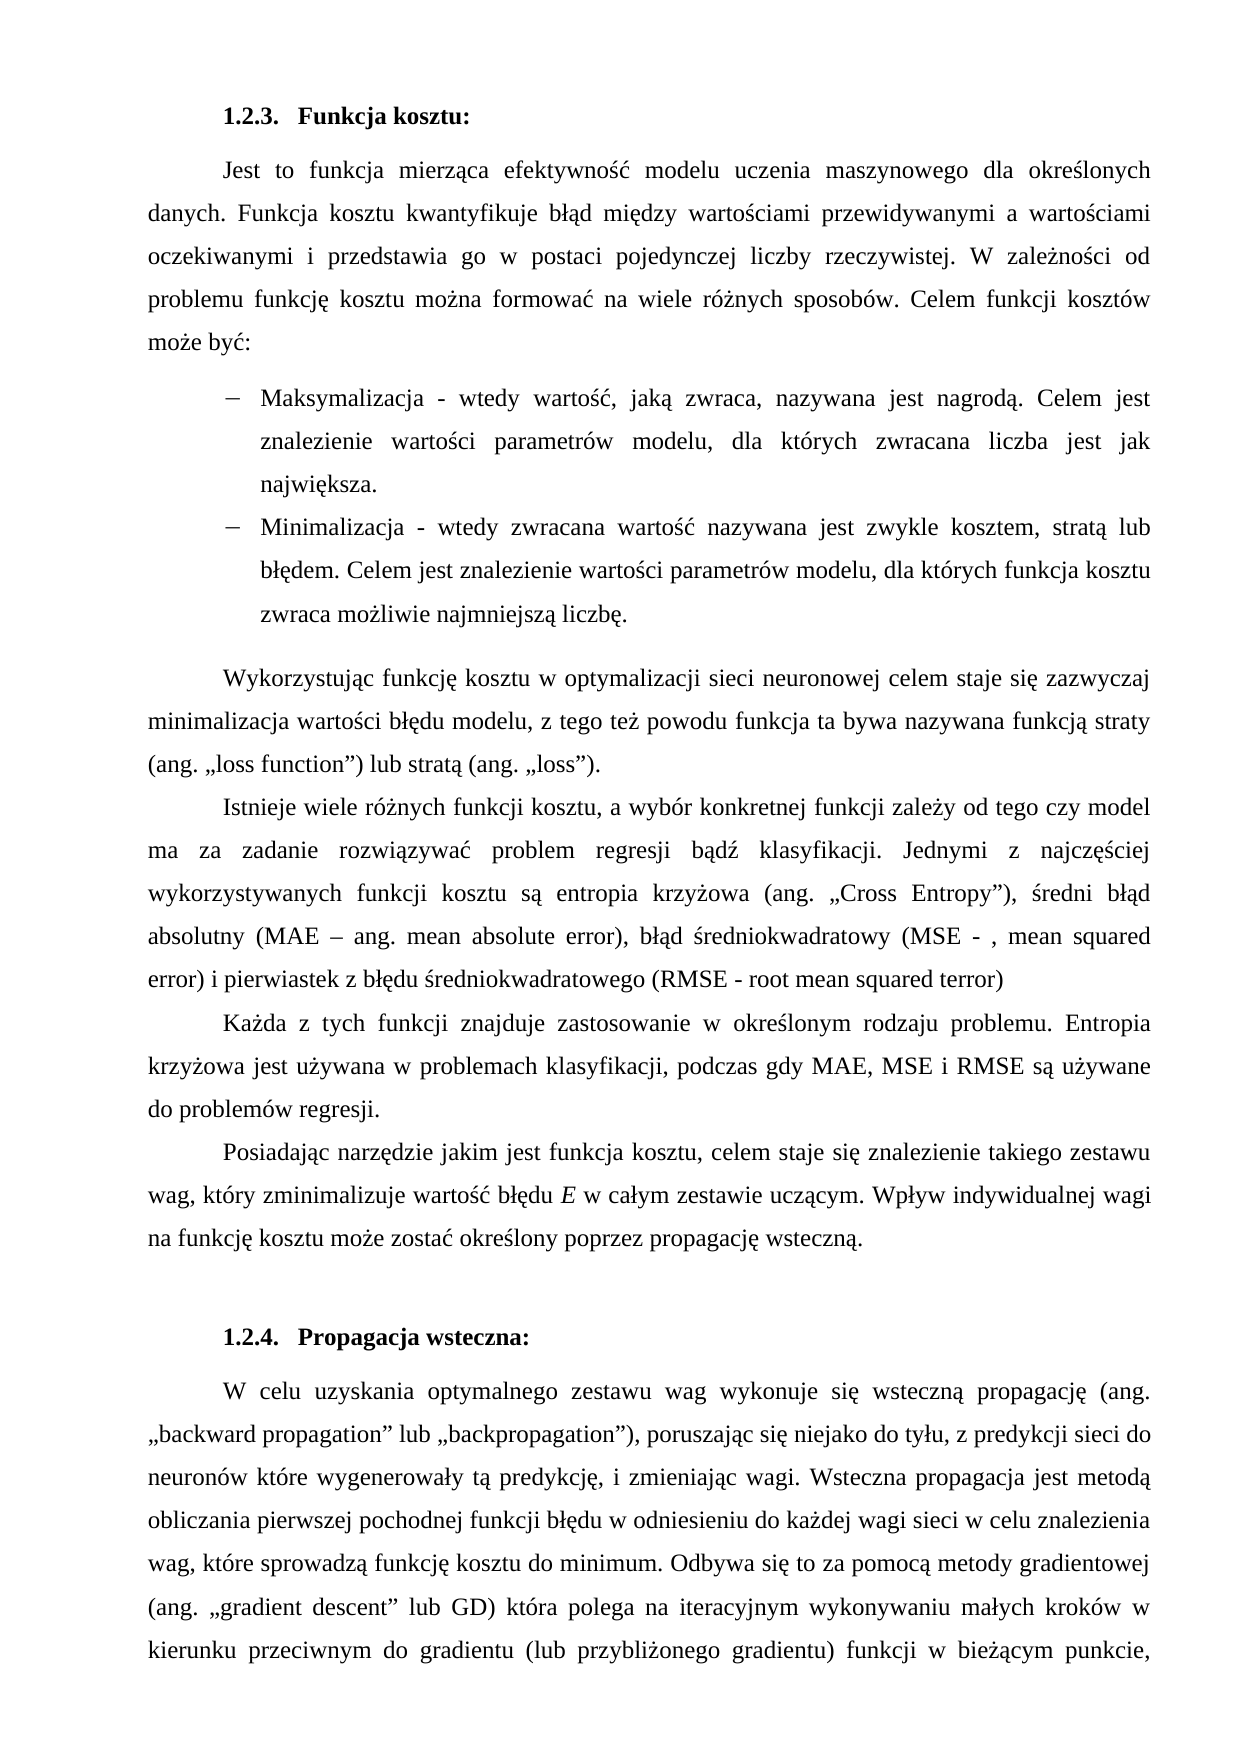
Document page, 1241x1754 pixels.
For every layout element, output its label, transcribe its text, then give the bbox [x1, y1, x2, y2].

list Minimalizacja - wtedy zwracana wartość nazywana jest zwykle kosztem, stratą lub błędem. Celem jest znalezienie wartości parametrów modelu, dla których funkcja kosztu zwraca możliwie najmniejszą liczbę. [223, 512, 1152, 627]
list Propagacja wsteczna: [223, 1322, 1152, 1351]
text Wykorzystując funkcję kosztu w optymalizacji sieci neuronowej celem staje się zazwyczaj minimalizacja wartości błędu modelu, z tego też powodu funkcja ta bywa nazywana funkcją straty (ang. „loss function”) lub stratą (ang. „loss”). [148, 663, 1152, 778]
text Posiadając narzędzie jakim jest funkcja kosztu, celem staje się znalezienie takiego zestawu wag, który zminimalizuje wartość błędu E w całym zestawie uczącym. Wpływ indywidualnej wagi na funkcję kosztu może zostać określony poprzez propagację wsteczną. [148, 1137, 1152, 1252]
text Każda z tych funkcji znajduje zastosowanie w określonym rodzaju problemu. Entropia krzyżowa jest używana w problemach klasyfikacji, podczas gdy MAE, MSE i RMSE są używane do problemów regresji. [148, 1008, 1152, 1123]
text Istnieje wiele różnych funkcji kosztu, a wybór konkretnej funkcji zależy od tego czy model ma za zadanie rozwiązywać problem regresji bądź klasyfikacji. Jednymi z najczęściej wykorzystywanych funkcji kosztu są entropia krzyżowa (ang. „Cross Entropy”), średni błąd absolutny (MAE – ang. mean absolute error), błąd średniokwadratowy (MSE - , mean squared error) i pierwiastek z błędu średniokwadratowego (RMSE - root mean squared terror) [148, 792, 1152, 993]
list Funkcja kosztu: [223, 101, 1152, 130]
list Maksymalizacja - wtedy wartość, jaką zwraca, nazywana jest nagrodą. Celem jest znalezienie wartości parametrów modelu, dla których zwracana liczba jest jak największa. [223, 383, 1152, 498]
